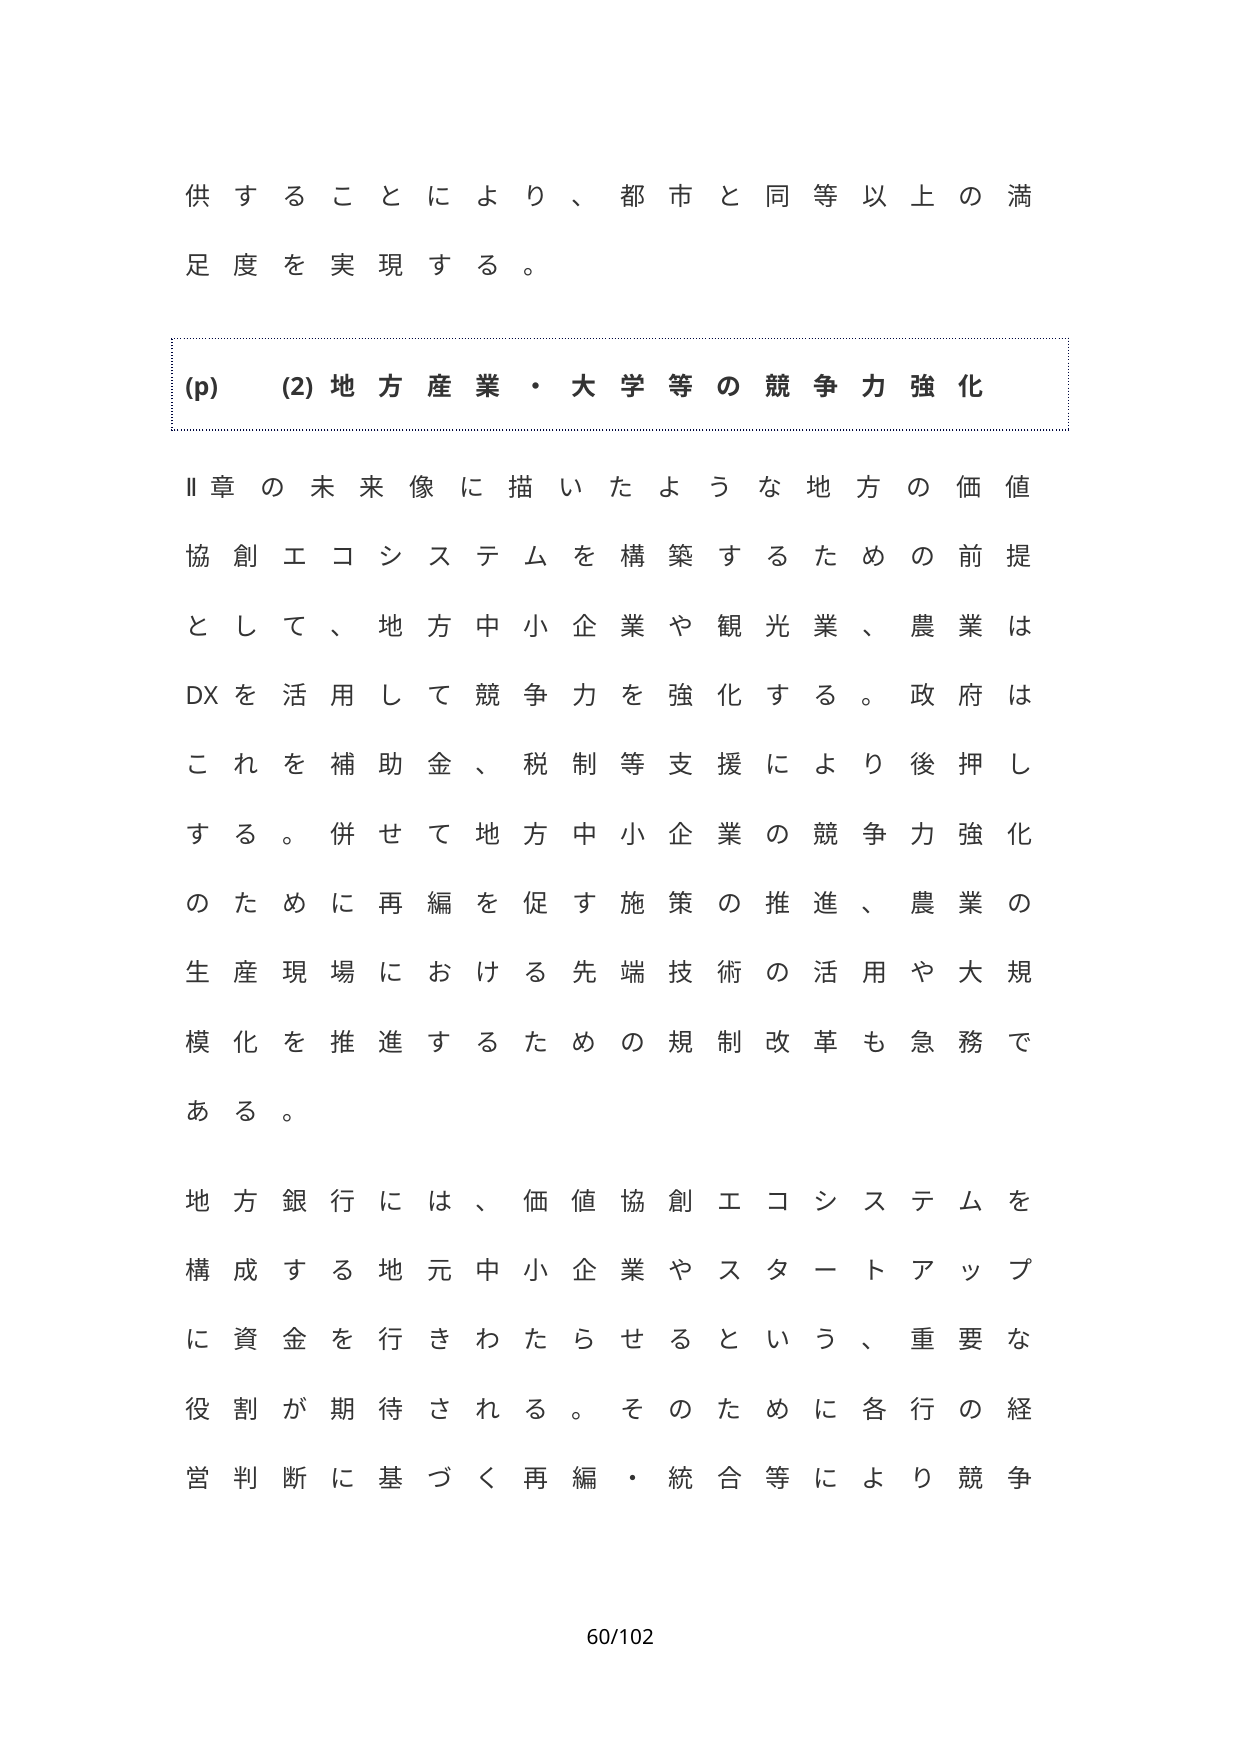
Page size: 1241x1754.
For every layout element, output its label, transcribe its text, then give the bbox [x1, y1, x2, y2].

list (2) 地方産業・大学等の競争力強化 [171, 337, 1069, 431]
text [185, 159, 1055, 298]
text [185, 1164, 1055, 1511]
text Ⅱ章の未来像に描いたような地方の価値協創エコシステムを構築するための前提として、地方中小企業や観光業、農業はDXを活用して競争力を強化する。政府はこれを補助金、税制等支援により後押しする。併せて地方中小企業の競争力強化のために再編を促す施策の推進、農業の生産現場における先端技術の活用や大規模化を推進するための規制改革も急務である。 [185, 451, 1055, 1144]
